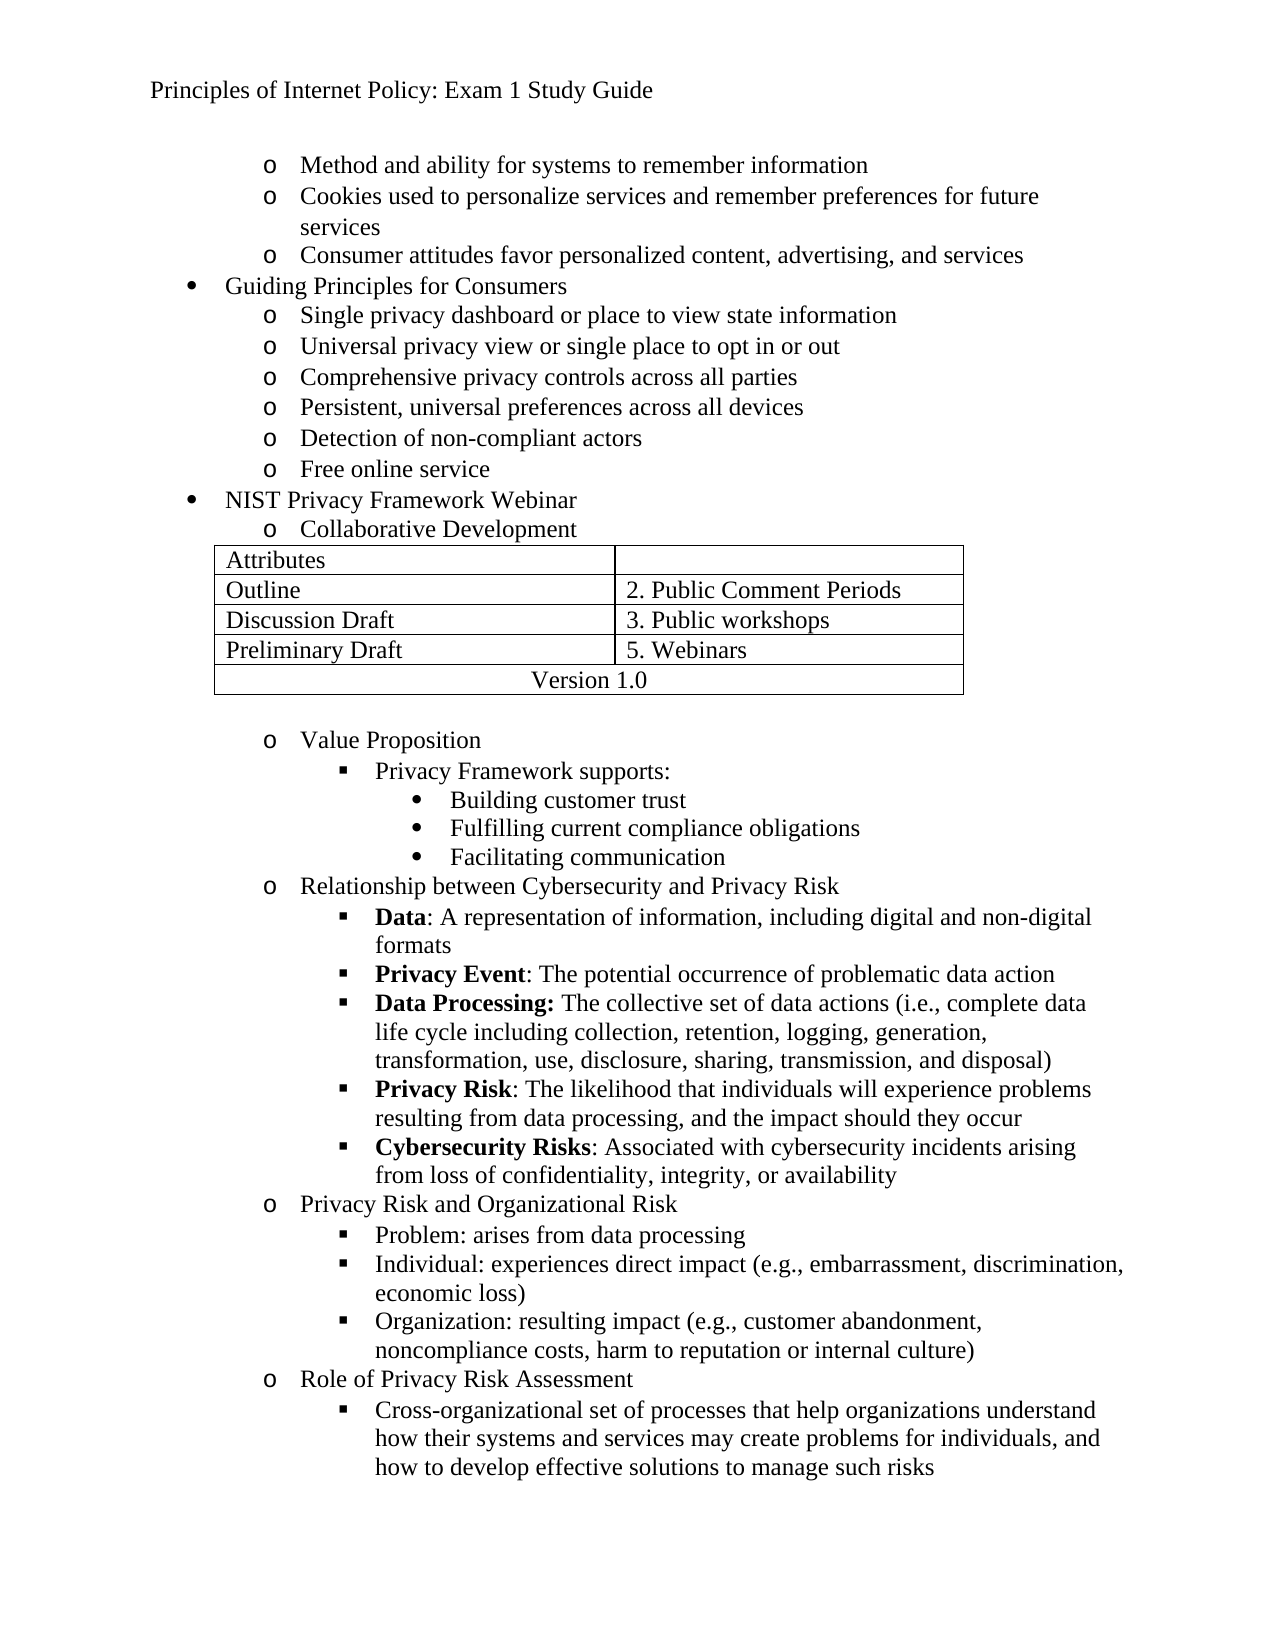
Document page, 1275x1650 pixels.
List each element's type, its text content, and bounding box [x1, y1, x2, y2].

list Comprehensive privacy controls across all parties [262, 362, 1125, 392]
table_cell 2. Public Comment Periods [616, 575, 963, 604]
list Building customer trust [412, 785, 1125, 813]
list Consumer attitudes favor personalized content, advertising, and services [262, 240, 1125, 271]
table_cell 5. Webinars [616, 635, 963, 664]
list Relationship between Cybersecurity and Privacy Risk [262, 871, 1125, 902]
list Fulfilling current compliance obligations [412, 813, 1125, 842]
list Problem: arises from data processing [337, 1220, 1125, 1249]
list Individual: experiences direct impact (e.g., embarrassment, discrimination, economic loss) [337, 1249, 1125, 1306]
list Organization: resulting impact (e.g., customer abandonment, noncompliance costs, harm to reputation or internal culture) [337, 1306, 1125, 1364]
list Universal privacy view or single place to opt in or out [262, 331, 1125, 362]
list Role of Privacy Risk Assessment [262, 1364, 1125, 1395]
table_cell Preliminary Draft [215, 635, 614, 664]
table_cell Version 1.0 [215, 665, 963, 693]
table_cell 3. Public workshops [616, 605, 963, 634]
list Detection of non-compliant actors [262, 423, 1125, 454]
table_cell Outline [215, 575, 614, 604]
list Value Proposition [262, 725, 1125, 756]
list Guiding Principles for Consumers [187, 271, 1125, 300]
list Cookies used to personalize services and remember preferences for future services [262, 181, 1125, 240]
list Collaborative Development [262, 514, 1125, 544]
list NIST Privacy Framework Webinar [187, 485, 1125, 514]
list Cross-organizational set of processes that help organizations understand how their systems and services may create problems for individuals, and how to develop effective solutions to manage such risks [337, 1395, 1125, 1481]
list Data: A representation of information, including digital and non-digital formats [337, 902, 1125, 959]
list Persistent, universal preferences across all devices [262, 392, 1125, 423]
list Privacy Event: The potential occurrence of problematic data action [337, 959, 1125, 988]
list Facilitating communication [412, 842, 1125, 871]
list Privacy Framework supports: [337, 756, 1125, 785]
list Method and ability for systems to remember information [262, 150, 1125, 181]
list Single privacy dashboard or place to view state information [262, 300, 1125, 331]
table_cell Discussion Draft [215, 605, 614, 634]
list Free online service [262, 454, 1125, 485]
list Data Processing: The collective set of data actions (i.e., complete data life cycle including collection, retention, logging, generation, transformation, use, disclosure, sharing, transmission, and disposal) [337, 988, 1125, 1074]
table_header Attributes [215, 546, 614, 574]
list Privacy Risk and Organizational Risk [262, 1189, 1125, 1220]
list Cybersecurity Risks: Associated with cybersecurity incidents arising from loss of confidentiality, integrity, or availability [337, 1132, 1125, 1189]
table_header [616, 546, 963, 574]
list Privacy Risk: The likelihood that individuals will experience problems resulting from data processing, and the impact should they occur [337, 1074, 1125, 1132]
